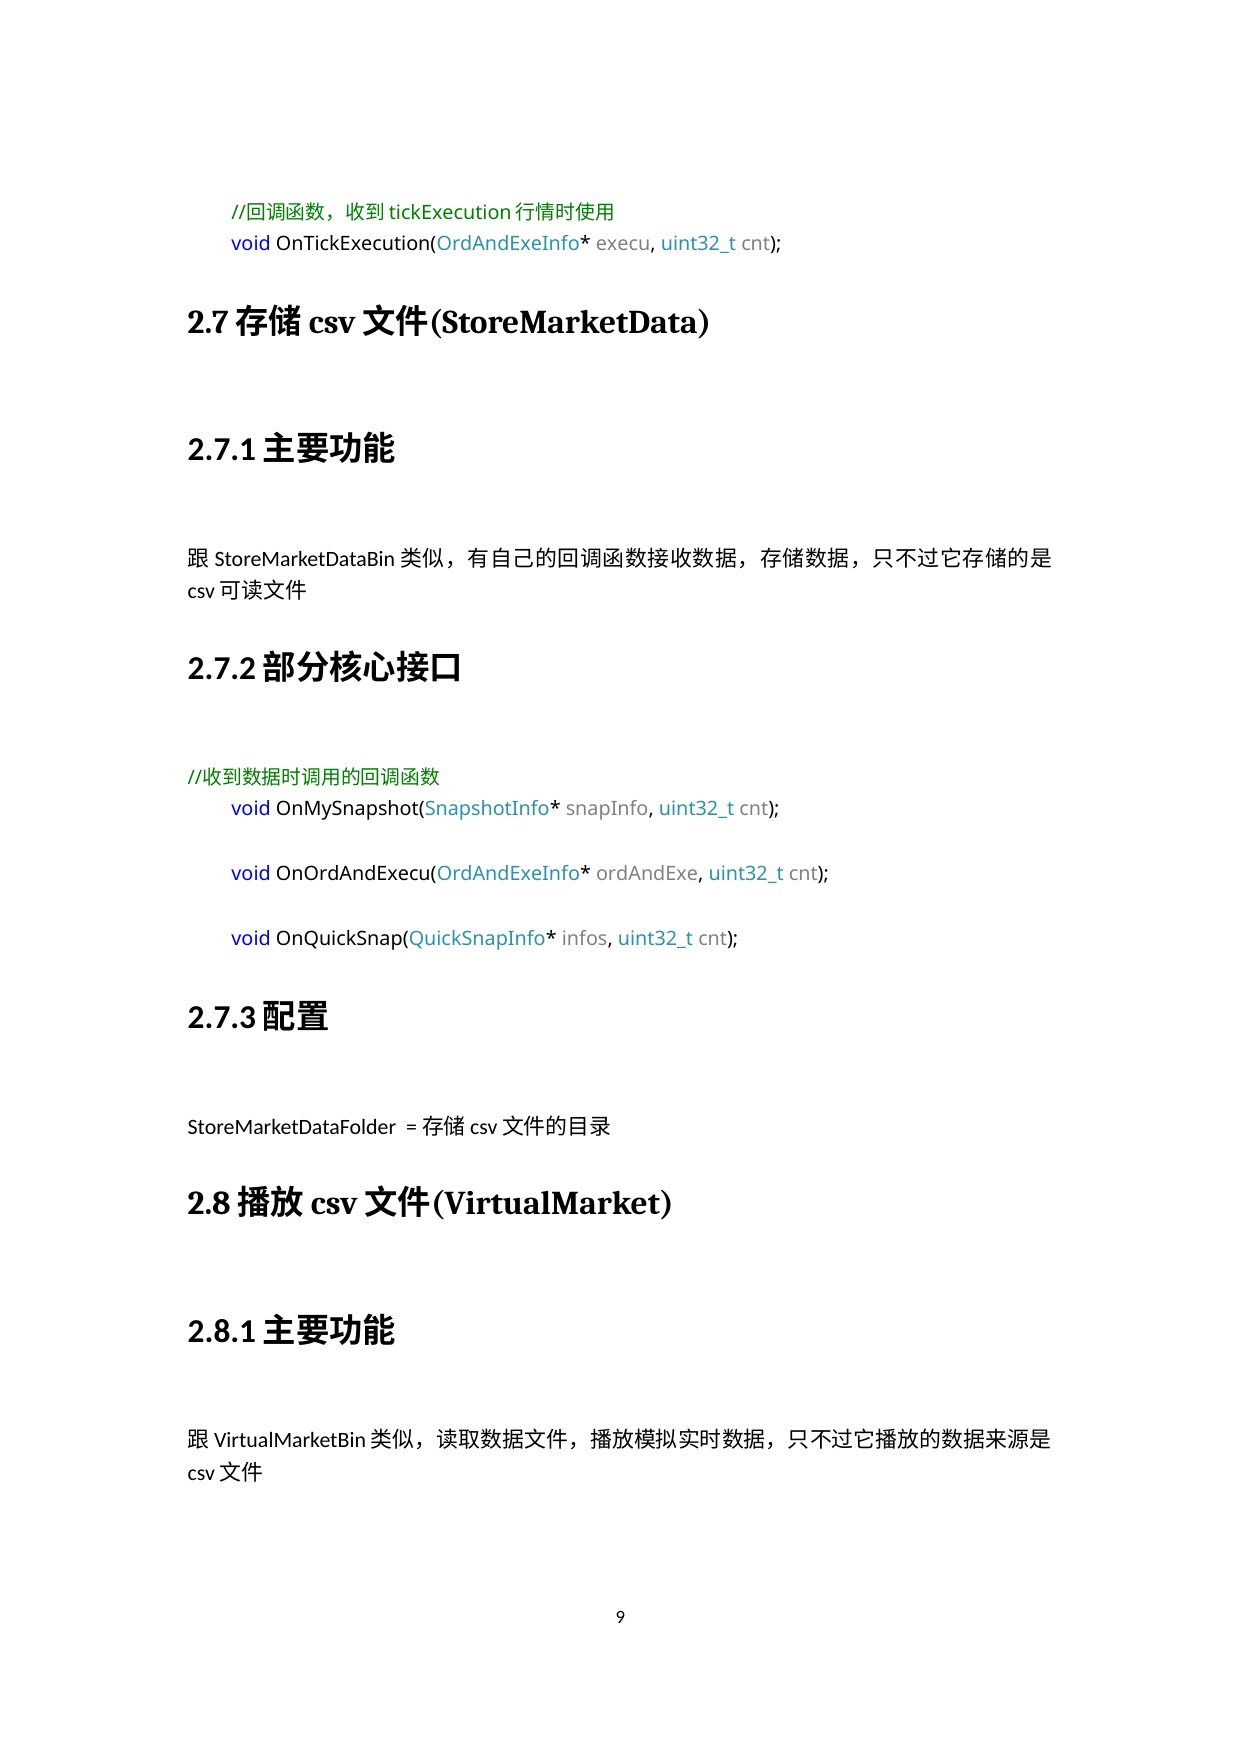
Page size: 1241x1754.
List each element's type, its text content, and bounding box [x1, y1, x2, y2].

text //回调函数，收到tickExecution行情时使用 [187, 194, 1053, 227]
subtitle 2.7.2部分核心接口 [187, 633, 1053, 698]
text 跟VirtualMarketBin类似，读取数据文件，播放模拟实时数据，只不过它播放的数据来源是csv文件 [187, 1422, 1053, 1487]
subtitle 2.7.3配置 [187, 981, 1053, 1046]
subtitle 2.7.1主要功能 [187, 414, 1053, 479]
subtitle 2.8.1主要功能 [187, 1295, 1053, 1360]
text void OnOrdAndExecu(OrdAndExeInfo* ordAndExe, uint32_t cnt); [187, 857, 1053, 889]
text 跟StoreMarketDataBin类似，有自己的回调函数接收数据，存储数据，只不过它存储的是csv可读文件 [187, 541, 1053, 606]
text void OnTickExecution(OrdAndExeInfo* execu, uint32_t cnt); [187, 227, 1053, 259]
subtitle 2.7存储csv文件(StoreMarketData) [187, 287, 1053, 352]
text StoreMarketDataFolder = 存储csv文件的目录 [187, 1108, 1053, 1141]
text //收到数据时调用的回调函数 [187, 759, 1053, 792]
text void OnMySnapshot(SnapshotInfo* snapInfo, uint32_t cnt); [187, 792, 1053, 824]
text void OnQuickSnap(QuickSnapInfo* infos, uint32_t cnt); [187, 922, 1053, 954]
subtitle 2.8播放csv文件(VirtualMarket) [187, 1168, 1053, 1233]
